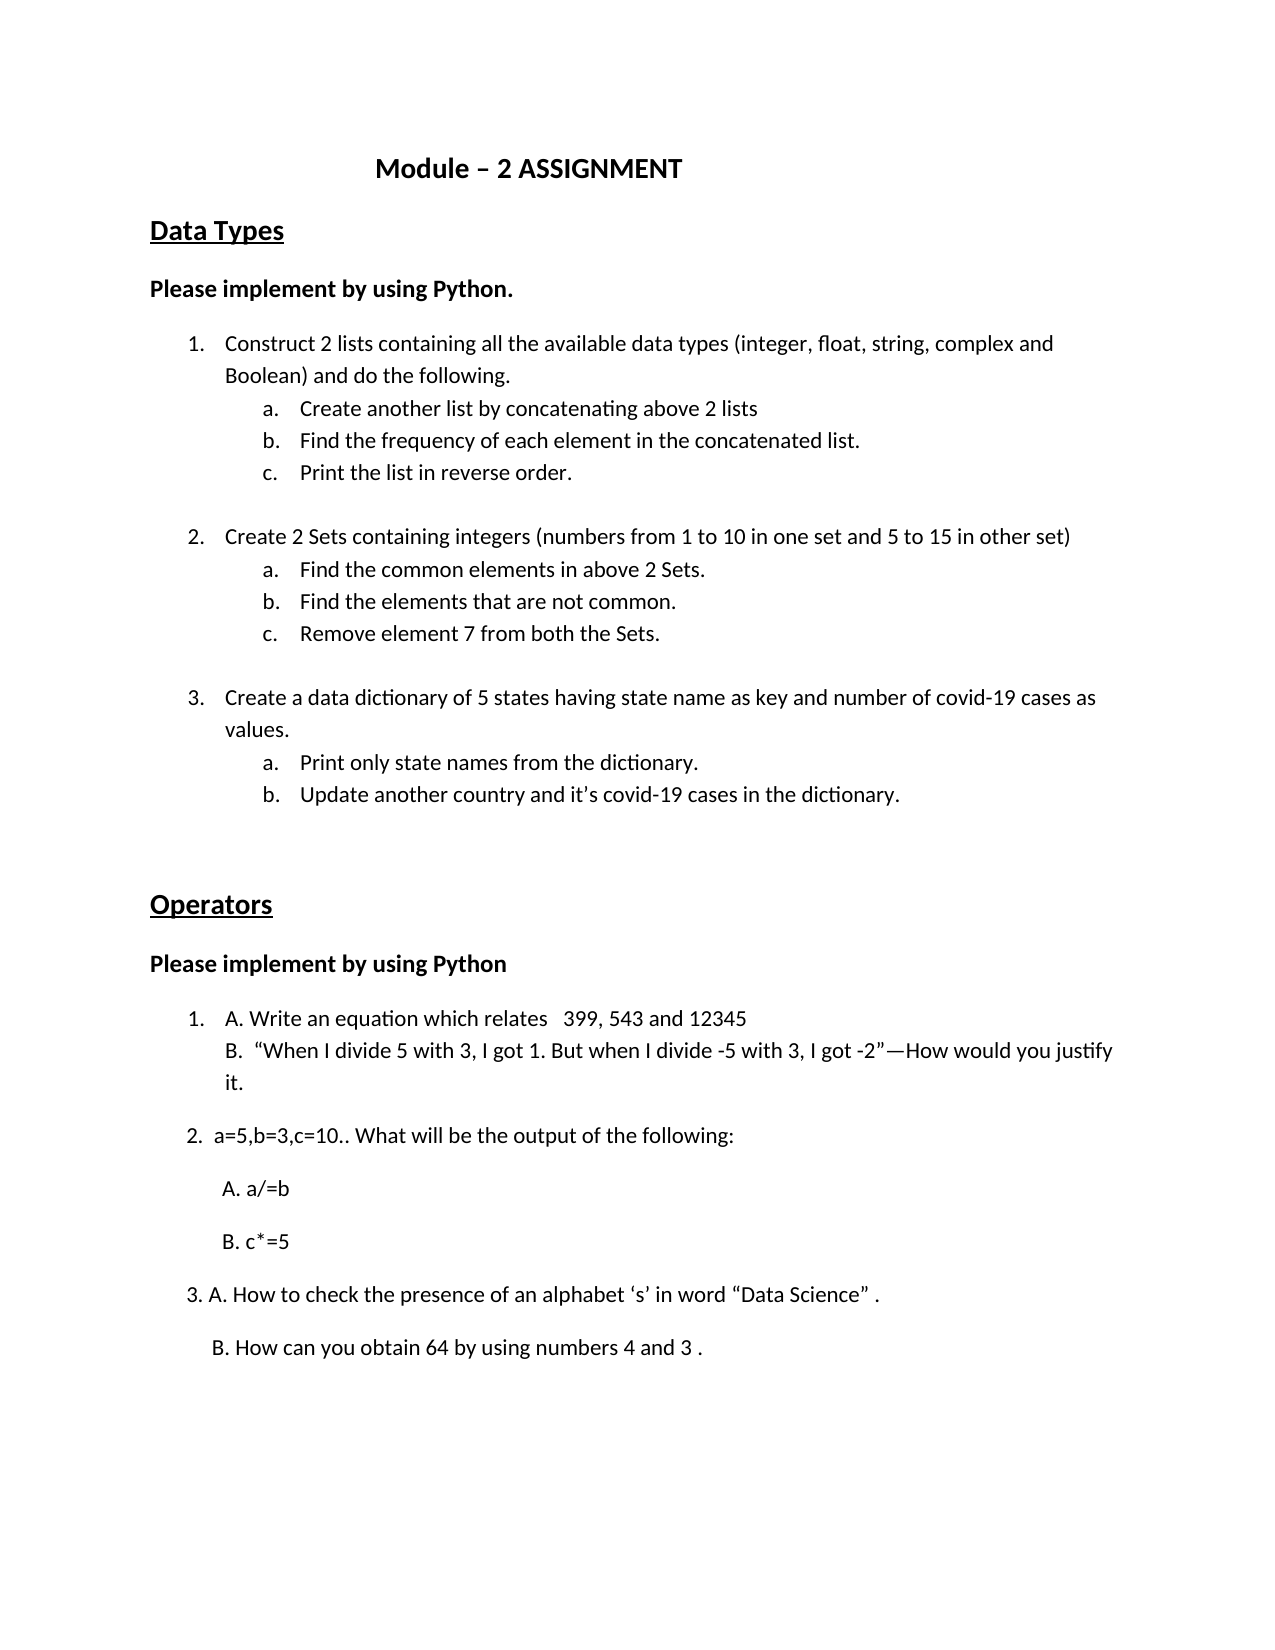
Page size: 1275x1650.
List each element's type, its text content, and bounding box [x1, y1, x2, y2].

text B. How can you obtain 64 by using numbers 4 and 3 . [150, 1333, 1125, 1361]
text Operators [150, 886, 1125, 922]
text Data Types [150, 212, 1125, 247]
list Create another list by concatenating above 2 lists [262, 394, 1125, 422]
text 3. A. How to check the presence of an alphabet ‘s’ in word “Data Science” . [150, 1280, 1125, 1308]
list Find the frequency of each element in the concatenated list. [262, 426, 1125, 454]
list Find the common elements in above 2 Sets. [262, 555, 1125, 583]
text A. a/=b [150, 1174, 1125, 1202]
list Remove element 7 from both the Sets. [262, 619, 1125, 647]
text Module – 2 ASSIGNMENT [300, 150, 1125, 186]
text B. c*=5 [150, 1227, 1125, 1255]
list Find the elements that are not common. [262, 587, 1125, 615]
text 2. a=5,b=3,c=10.. What will be the output of the following: [150, 1121, 1125, 1149]
list Create a data dictionary of 5 states having state name as key and number of covid-19 cases as values. [187, 683, 1125, 744]
list Create 2 Sets containing integers (numbers from 1 to 10 in one set and 5 to 15 in other set) [187, 522, 1125, 551]
text Please implement by using Python [150, 948, 1125, 978]
list Print the list in reverse order. [262, 458, 1125, 486]
list B. “When I divide 5 with 3, I got 1. But when I divide -5 with 3, I got -2”—How would you justify it. [225, 1036, 1125, 1096]
list Construct 2 lists containing all the available data types (integer, float, string, complex and Boolean) and do the following. [187, 329, 1125, 389]
list A. Write an equation which relates 399, 543 and 12345 [187, 1004, 1125, 1032]
text Please implement by using Python. [150, 273, 1125, 304]
list Update another country and it’s covid-19 cases in the dictionary. [262, 780, 1125, 808]
list Print only state names from the dictionary. [262, 748, 1125, 776]
